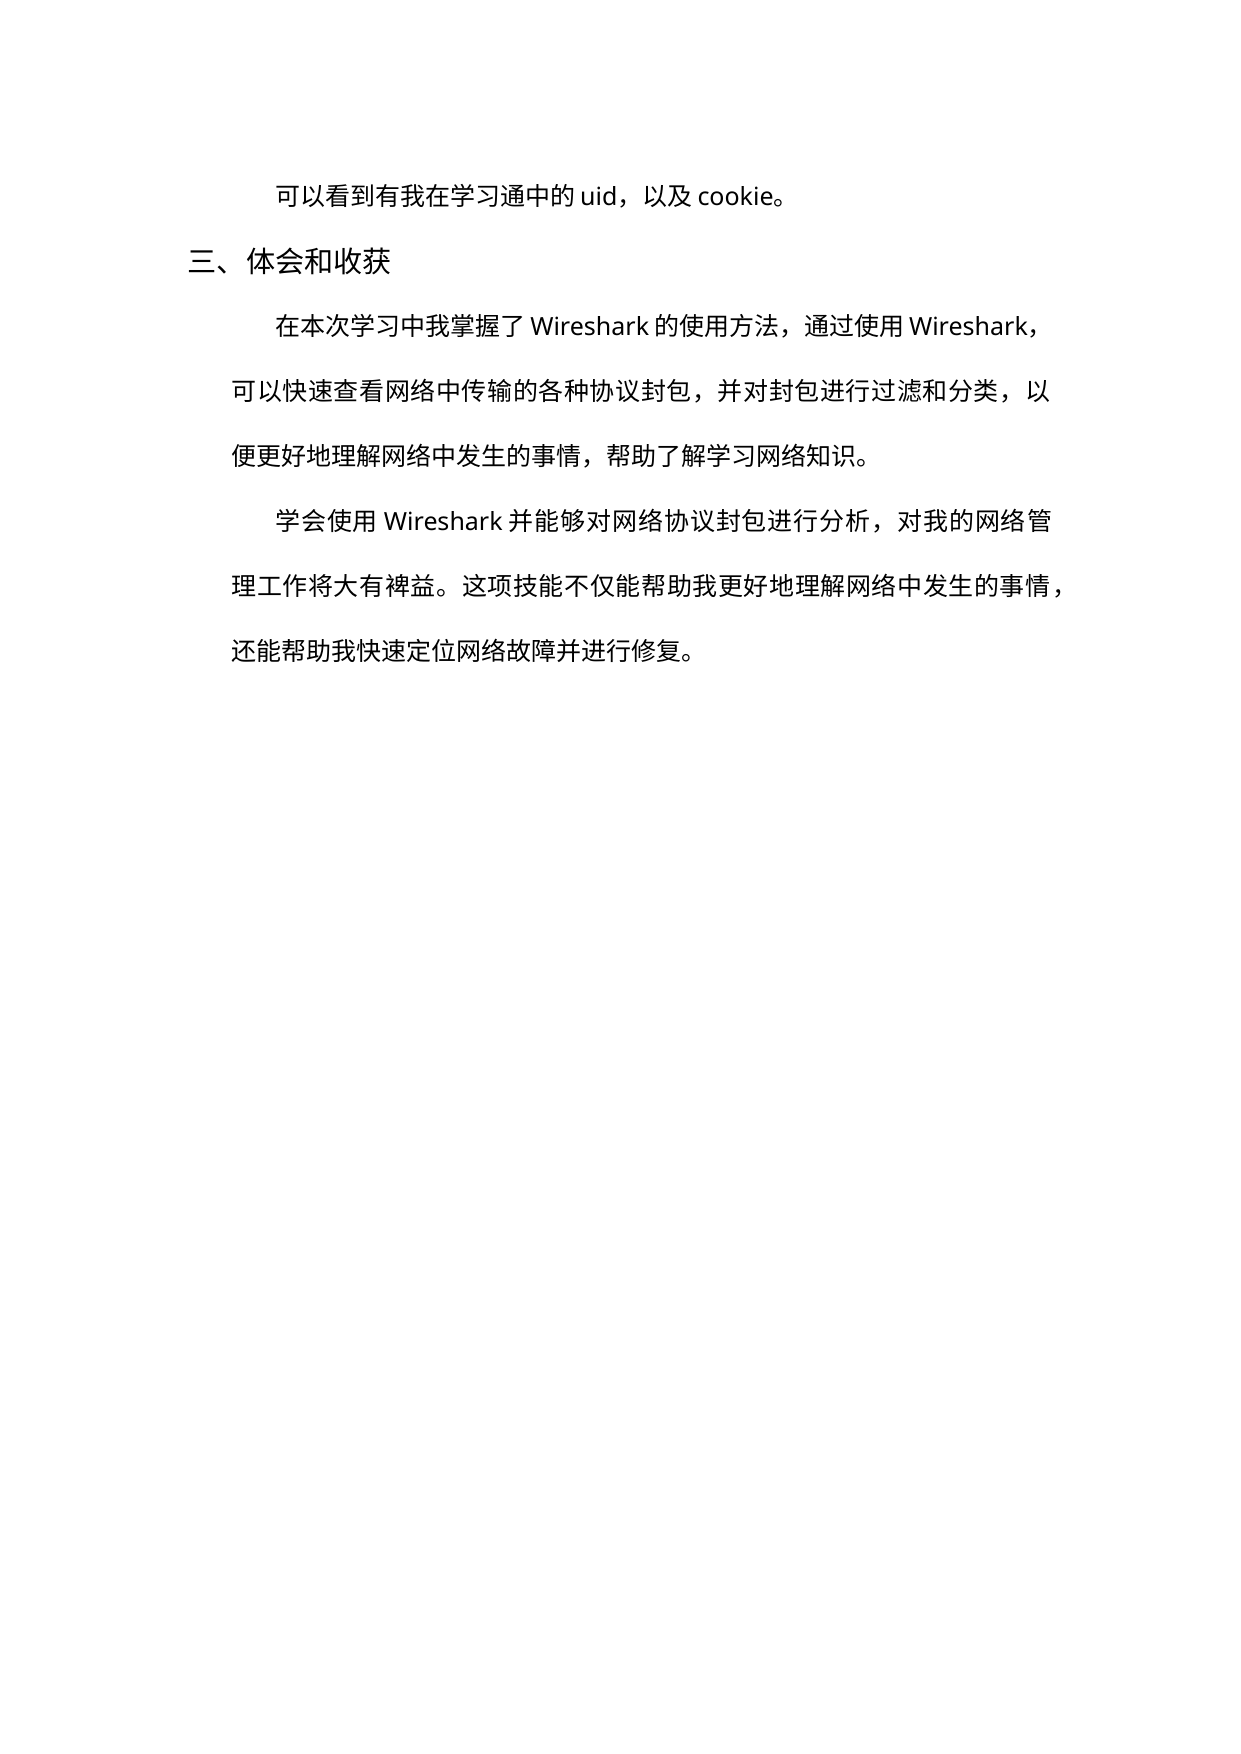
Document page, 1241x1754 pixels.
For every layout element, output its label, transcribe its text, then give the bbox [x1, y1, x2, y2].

list 学会使用Wireshark并能够对网络协议封包进行分析，对我的网络管理工作将大有裨益。这项技能不仅能帮助我更好地理解网络中发生的事情，还能帮助我快速定位网络故障并进行修复。 [231, 487, 1053, 682]
list 在本次学习中我掌握了Wireshark的使用方法，通过使用Wireshark，可以快速查看网络中传输的各种协议封包，并对封包进行过滤和分类，以便更好地理解网络中发生的事情，帮助了解学习网络知识。 [231, 292, 1053, 487]
list 体会和收获 [187, 227, 1053, 292]
list 可以看到有我在学习通中的uid，以及cookie。 [231, 162, 1053, 227]
